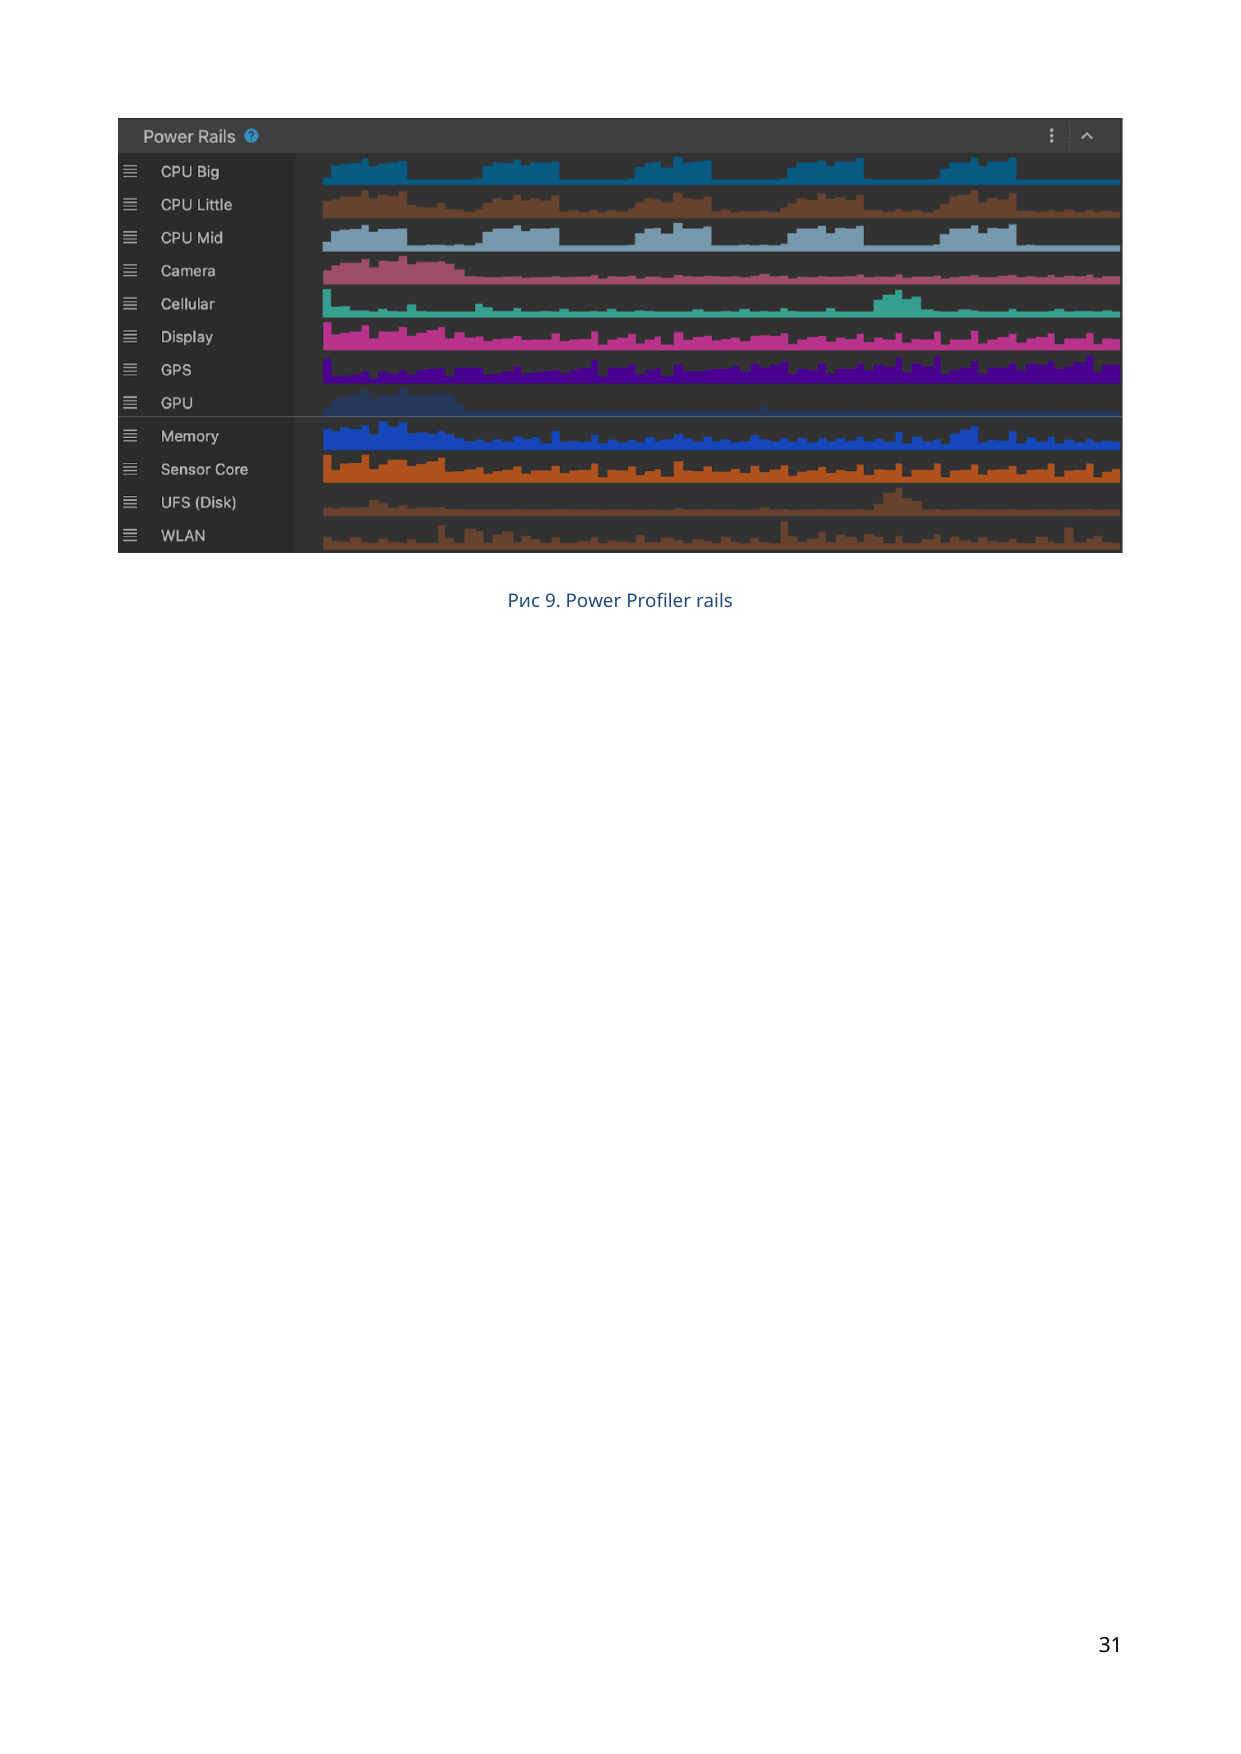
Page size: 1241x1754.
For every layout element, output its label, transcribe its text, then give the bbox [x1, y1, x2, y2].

picture [118, 118, 1123, 553]
text Рис 9. Power Profiler rails [118, 587, 1122, 613]
